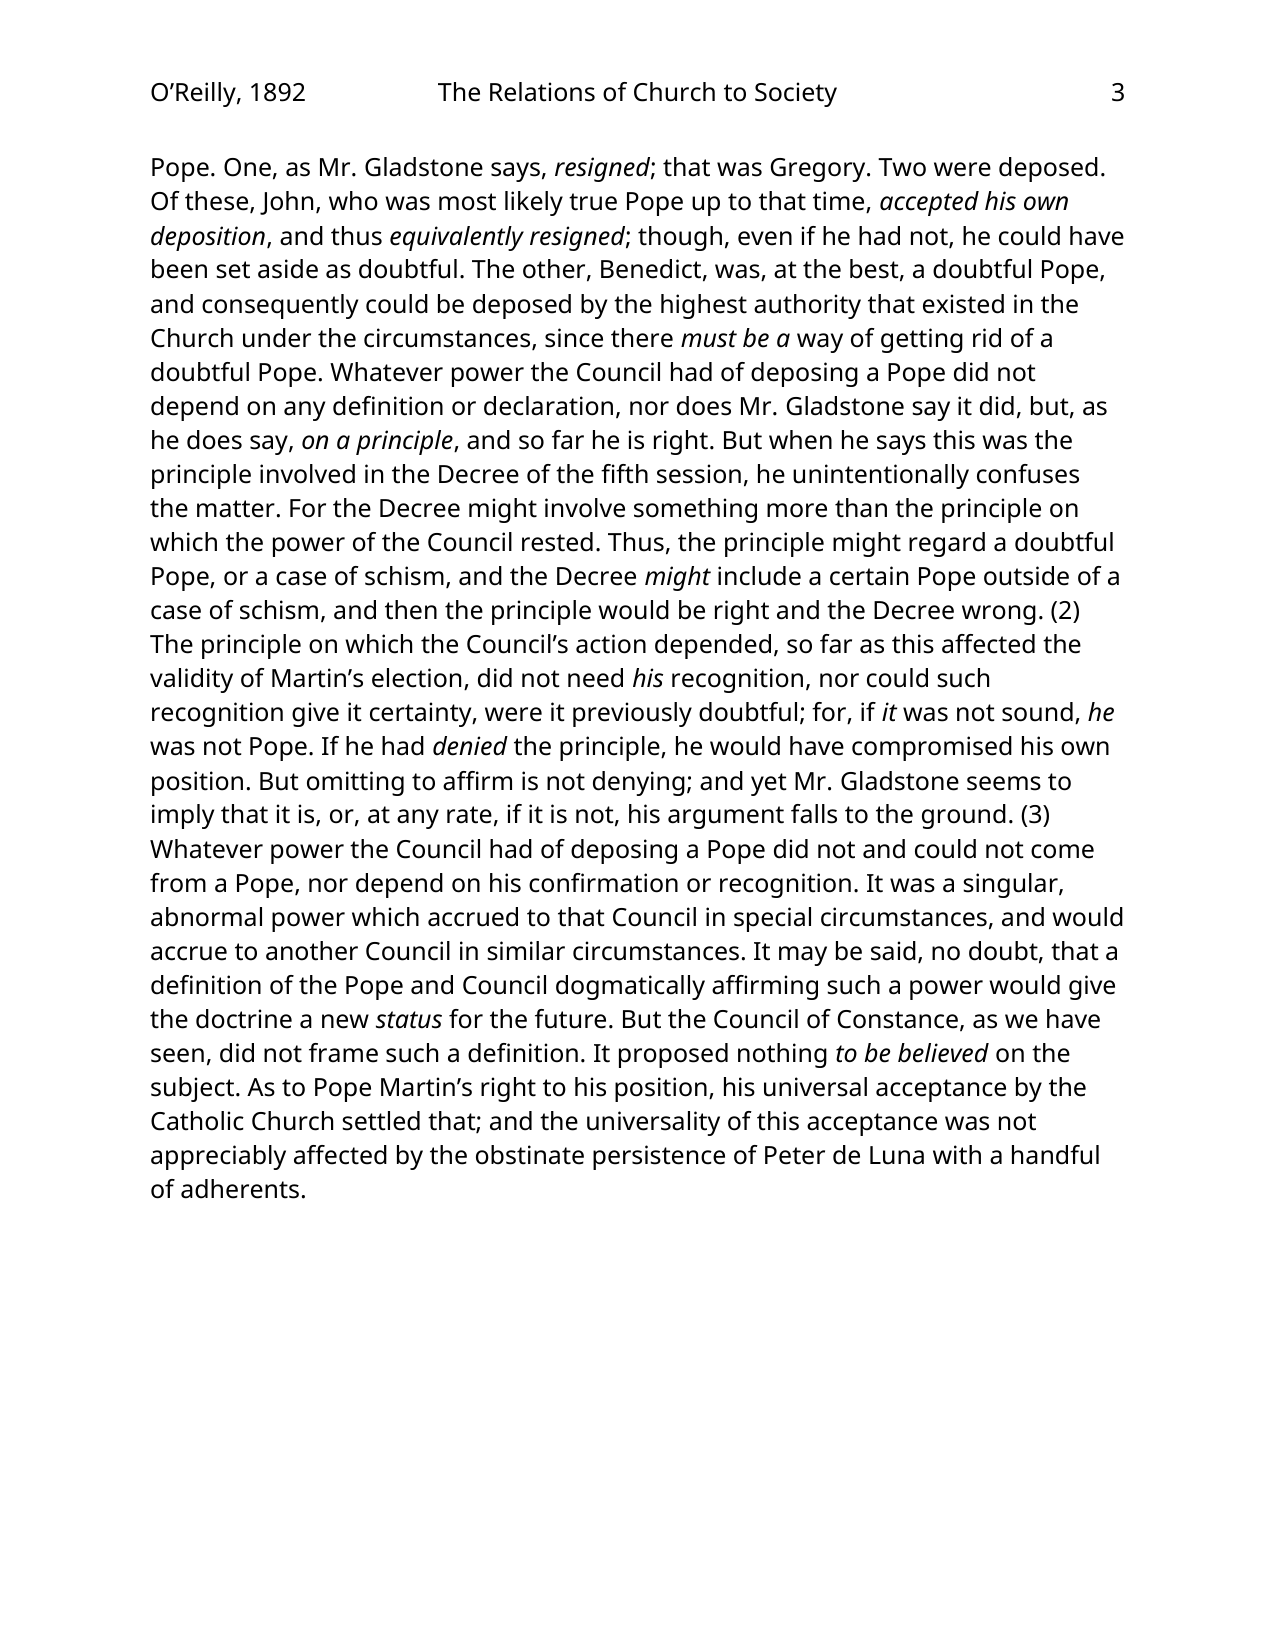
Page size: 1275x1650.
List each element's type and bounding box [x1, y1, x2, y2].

text [150, 150, 1125, 1206]
